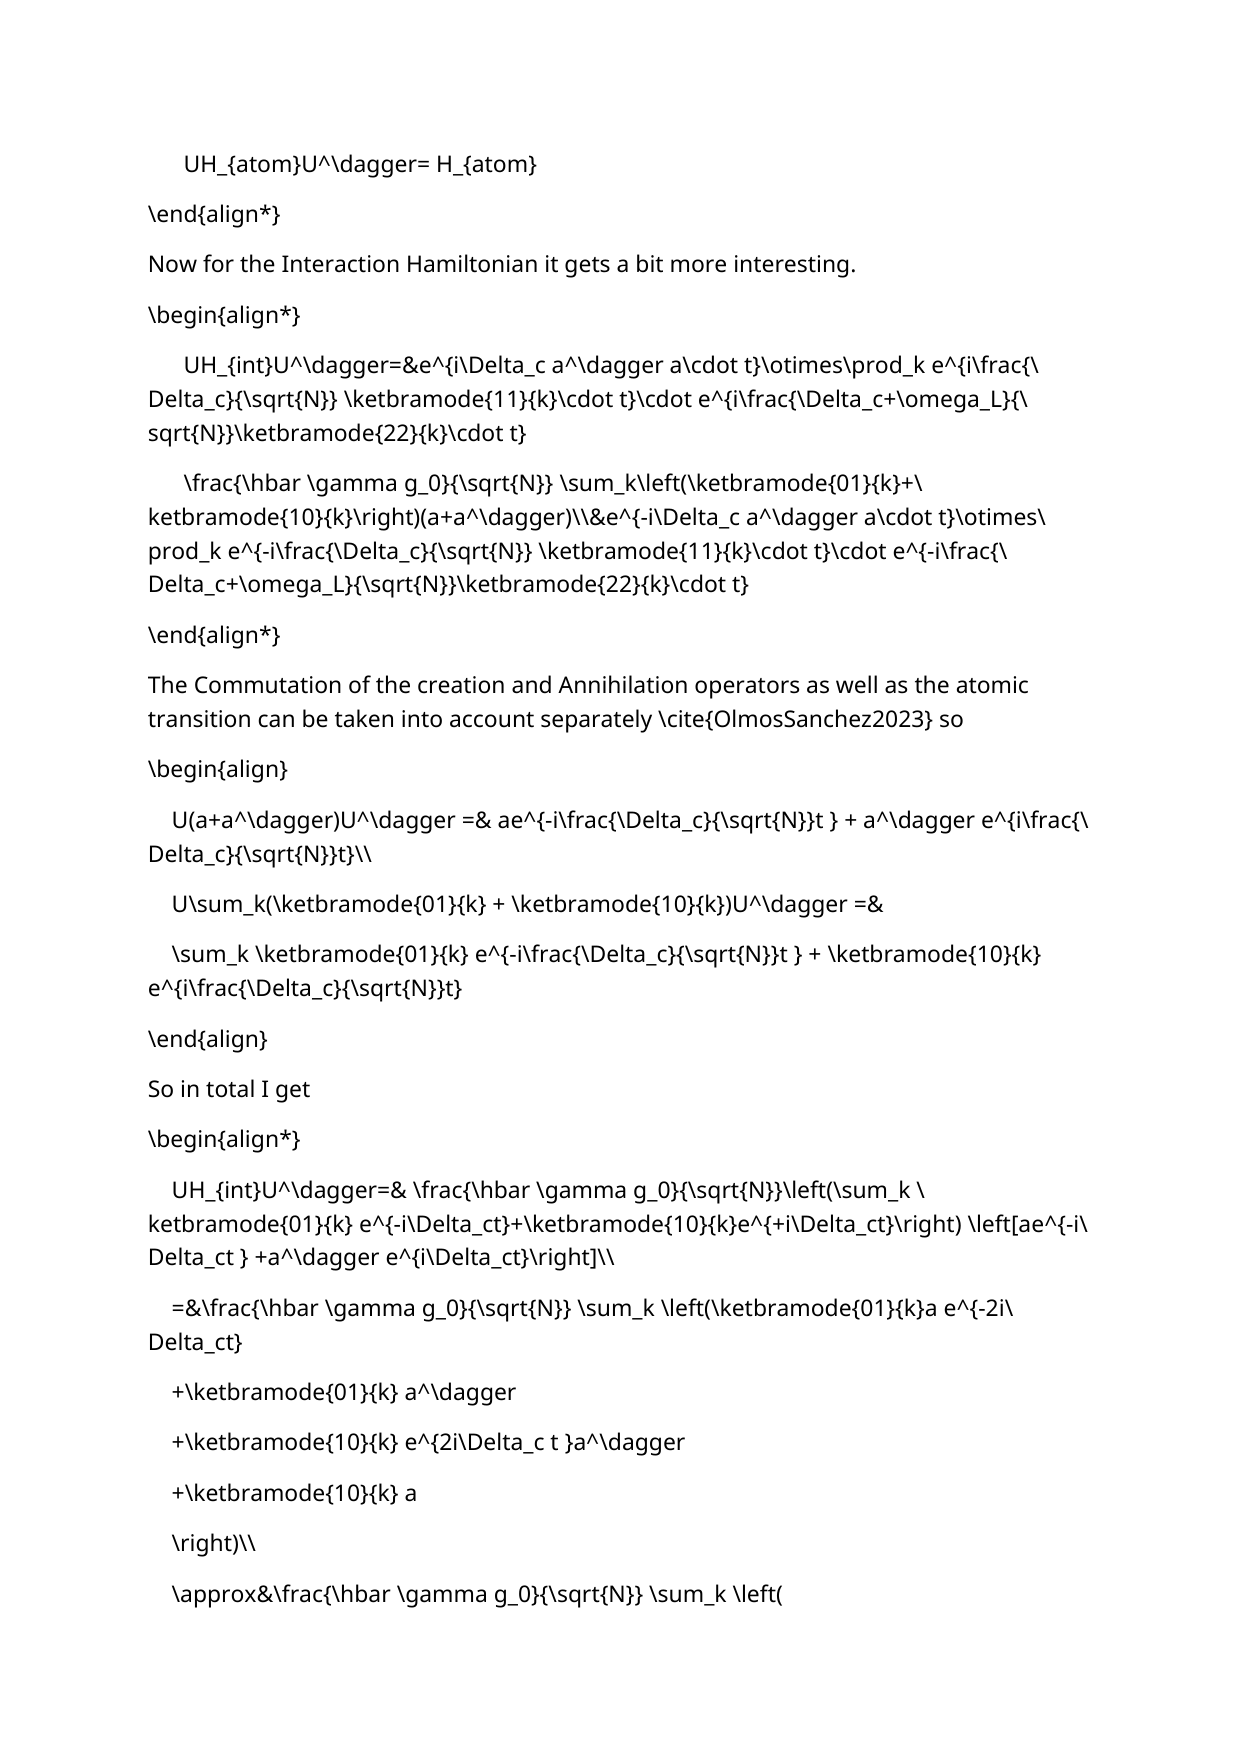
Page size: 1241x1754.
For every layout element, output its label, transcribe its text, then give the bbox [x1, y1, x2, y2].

text U\sum_k(\ketbramode{01}{k} + \ketbramode{10}{k})U^\dagger =& [148, 888, 1093, 919]
text \sum_k \ketbramode{01}{k} e^{-i\frac{\Delta_c}{\sqrt{N}}t } + \ketbramode{10}{k} e^{i\frac{\Delta_c}{\sqrt{N}}t} [148, 938, 1093, 1003]
text \end{align*} [148, 619, 1093, 650]
text \frac{\hbar \gamma g_0}{\sqrt{N}} \sum_k\left(\ketbramode{01}{k}+\ketbramode{10}{k}\right)(a+a^\dagger)\\&e^{-i\Delta_c a^\dagger a\cdot t}\otimes\prod_k e^{-i\frac{\Delta_c}{\sqrt{N}} \ketbramode{11}{k}\cdot t}\cdot e^{-i\frac{\Delta_c+\omega_L}{\sqrt{N}}\ketbramode{22}{k}\cdot t} [148, 467, 1093, 600]
text \begin{align} [148, 753, 1093, 785]
text +\ketbramode{01}{k} a^\dagger [148, 1376, 1093, 1407]
text So in total I get [148, 1073, 1093, 1104]
text \begin{align*} [148, 1123, 1093, 1155]
text \end{align} [148, 1023, 1093, 1054]
text The Commutation of the creation and Annihilation operators as well as the atomic transition can be taken into account separately \cite{OlmosSanchez2023} so [148, 669, 1093, 734]
text UH_{atom}U^\dagger= H_{atom} [148, 148, 1093, 179]
text +\ketbramode{10}{k} a [148, 1477, 1093, 1508]
text Now for the Interaction Hamiltonian it gets a bit more interesting. [148, 248, 1093, 280]
text U(a+a^\dagger)U^\dagger =& ae^{-i\frac{\Delta_c}{\sqrt{N}}t } + a^\dagger e^{i\frac{\Delta_c}{\sqrt{N}}t}\\ [148, 804, 1093, 869]
text +\ketbramode{10}{k} e^{2i\Delta_c t }a^\dagger [148, 1426, 1093, 1458]
text \begin{align*} [148, 299, 1093, 330]
text UH_{int}U^\dagger=& \frac{\hbar \gamma g_0}{\sqrt{N}}\left(\sum_k \ketbramode{01}{k} e^{-i\Delta_ct}+\ketbramode{10}{k}e^{+i\Delta_ct}\right) \left[ae^{-i\Delta_ct } +a^\dagger e^{i\Delta_ct}\right]\\ [148, 1174, 1093, 1273]
text UH_{int}U^\dagger=&e^{i\Delta_c a^\dagger a\cdot t}\otimes\prod_k e^{i\frac{\Delta_c}{\sqrt{N}} \ketbramode{11}{k}\cdot t}\cdot e^{i\frac{\Delta_c+\omega_L}{\sqrt{N}}\ketbramode{22}{k}\cdot t} [148, 349, 1093, 448]
text \right)\\ [148, 1527, 1093, 1558]
text \approx&\frac{\hbar \gamma g_0}{\sqrt{N}} \sum_k \left( [148, 1578, 1093, 1609]
text =&\frac{\hbar \gamma g_0}{\sqrt{N}} \sum_k \left(\ketbramode{01}{k}a e^{-2i\Delta_ct} [148, 1292, 1093, 1357]
text \end{align*} [148, 198, 1093, 229]
